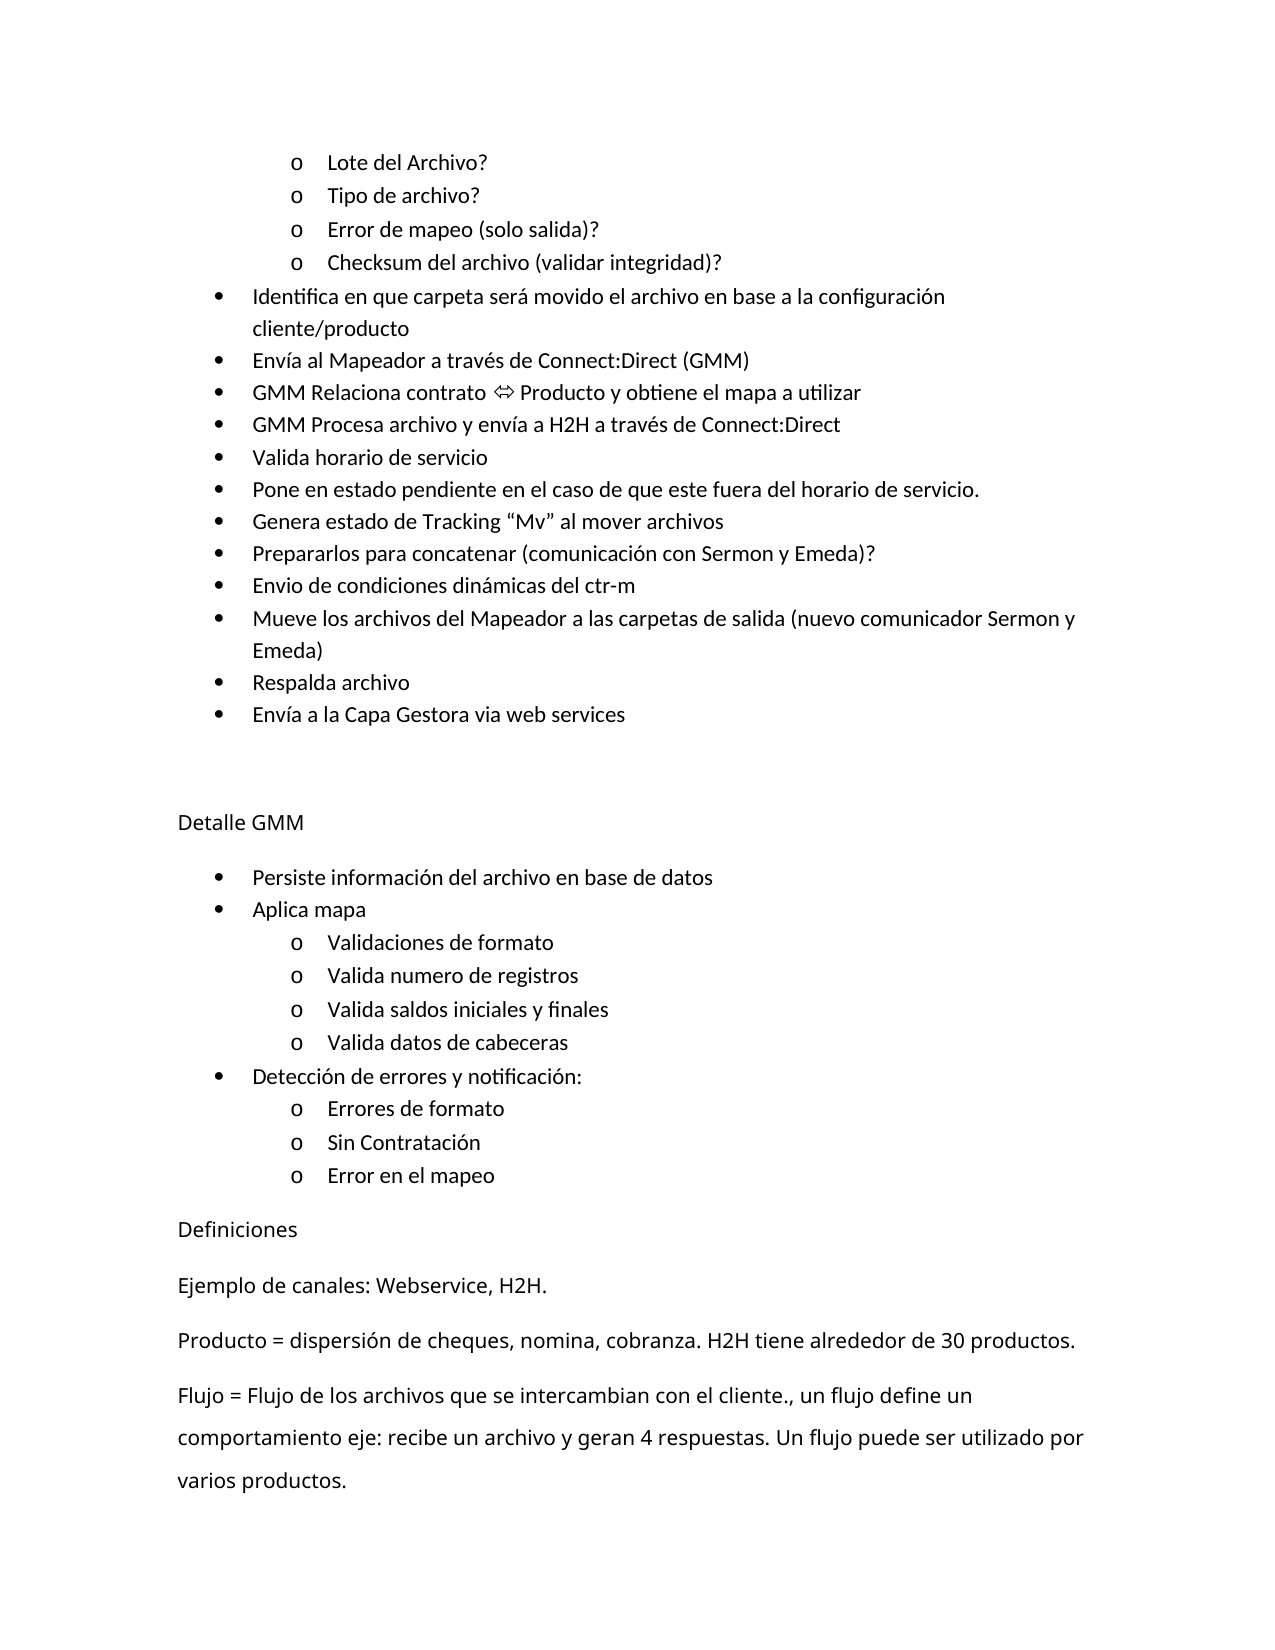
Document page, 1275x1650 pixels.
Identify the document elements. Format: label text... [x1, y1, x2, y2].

text Flujo = Flujo de los archivos que se intercambian con el cliente., un flujo define un comportamiento eje: recibe un archivo y geran 4 respuestas. Un flujo puede ser utilizado por varios productos. [177, 1381, 1098, 1494]
list GMM Procesa archivo y envía a H2H a través de Connect:Direct [215, 411, 1098, 438]
list Envía al Mapeador a través de Connect:Direct (GMM) [215, 346, 1098, 374]
list Pone en estado pendiente en el caso de que este fuera del horario de servicio. [215, 475, 1098, 503]
list Identifica en que carpeta será movido el archivo en base a la configuración cliente/producto [215, 282, 1098, 342]
text Producto = dispersión de cheques, nomina, cobranza. H2H tiene alrededor de 30 productos. [177, 1326, 1098, 1354]
list Valida saldos iniciales y finales [290, 995, 1098, 1024]
list Respalda archivo [215, 668, 1098, 696]
list Valida datos de cabeceras [290, 1028, 1098, 1058]
list Prepararlos para concatenar (comunicación con Sermon y Emeda)? [215, 539, 1098, 567]
list Valida horario de servicio [215, 443, 1098, 471]
list GMM Relaciona contrato Producto y obtiene el mapa a utilizar [215, 378, 1098, 406]
list Detección de errores y notificación: [215, 1062, 1098, 1090]
list Genera estado de Tracking “Mv” al mover archivos [215, 507, 1098, 535]
list Sin Contratación [290, 1128, 1098, 1157]
list Valida numero de registros [290, 961, 1098, 991]
text Ejemplo de canales: Webservice, H2H. [177, 1271, 1098, 1299]
list Mueve los archivos del Mapeador a las carpetas de salida (nuevo comunicador Sermon y Emeda) [215, 604, 1098, 664]
list Lote del Archivo? [290, 148, 1098, 177]
list Envio de condiciones dinámicas del ctr-m [215, 571, 1098, 599]
list Errores de formato [290, 1094, 1098, 1123]
list Persiste información del archivo en base de datos [215, 863, 1098, 891]
list Envía a la Capa Gestora via web services [215, 700, 1098, 728]
list Error en el mapeo [290, 1161, 1098, 1190]
list Error de mapeo (solo salida)? [290, 215, 1098, 244]
list Tipo de archivo? [290, 181, 1098, 210]
list Checksum del archivo (validar integridad)? [290, 248, 1098, 277]
text Definiciones [177, 1216, 1098, 1244]
text Detalle GMM [177, 808, 1098, 837]
list Validaciones de formato [290, 928, 1098, 957]
list Aplica mapa [215, 896, 1098, 924]
